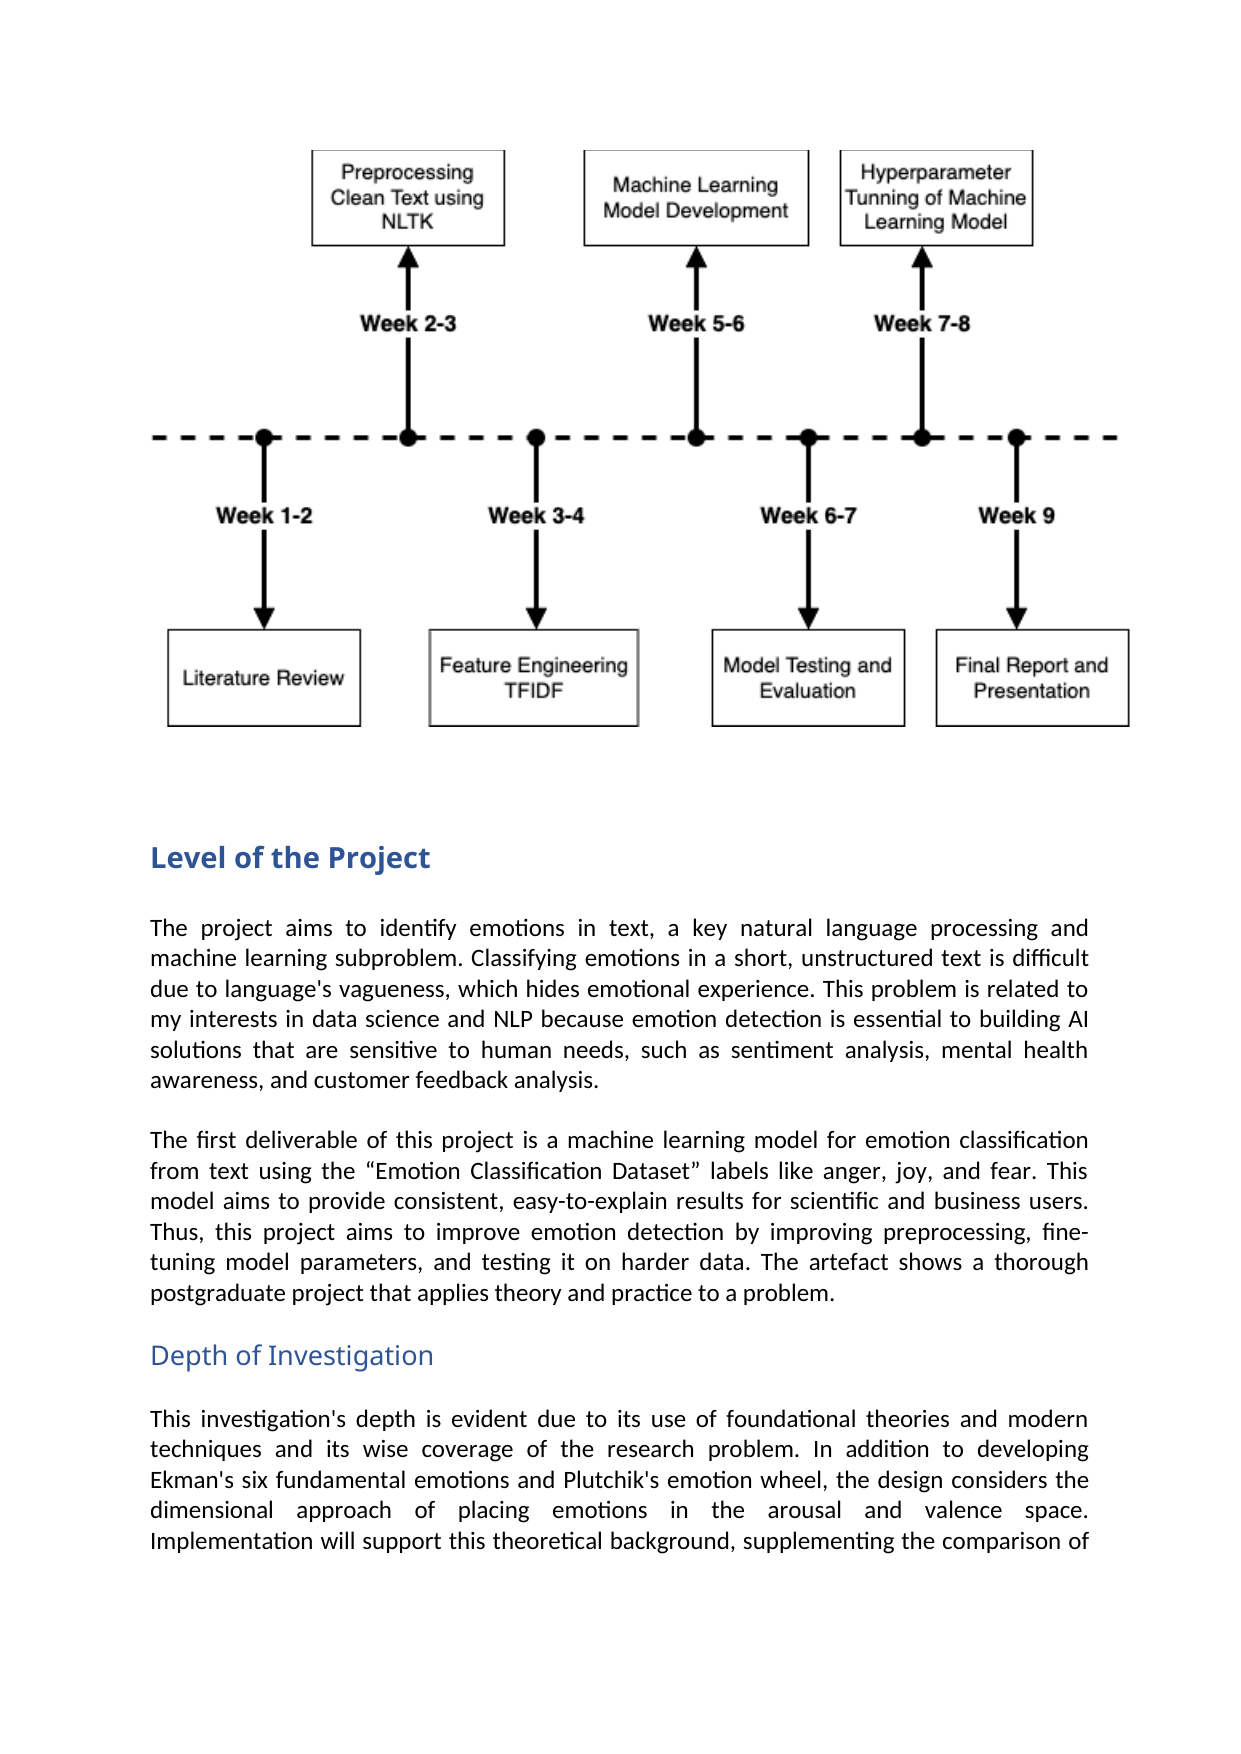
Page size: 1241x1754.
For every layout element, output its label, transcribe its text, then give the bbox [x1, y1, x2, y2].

text The first deliverable of this project is a machine learning model for emotion classification from text using the “Emotion Classification Dataset” labels like anger, joy, and fear. This model aims to provide consistent, easy-to-explain results for scientific and business users. Thus, this project aims to improve emotion detection by improving preprocessing, fine-tuning model parameters, and testing it on harder data. The artefact shows a thorough postgraduate project that applies theory and practice to a problem. [150, 1124, 1090, 1307]
subtitle Depth of Investigation [150, 1337, 1090, 1373]
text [150, 1403, 1090, 1555]
text The project aims to identify emotions in text, a key natural language processing and machine learning subproblem. Classifying emotions in a short, unstructured text is difficult due to language's vagueness, which hides emotional experience. This problem is related to my interests in data science and NLP because emotion detection is essential to building AI solutions that are sensitive to human needs, such as sentiment analysis, mental health awareness, and customer feedback analysis. [150, 912, 1090, 1095]
picture [150, 150, 1133, 727]
subtitle Level of the Project [150, 837, 1090, 877]
